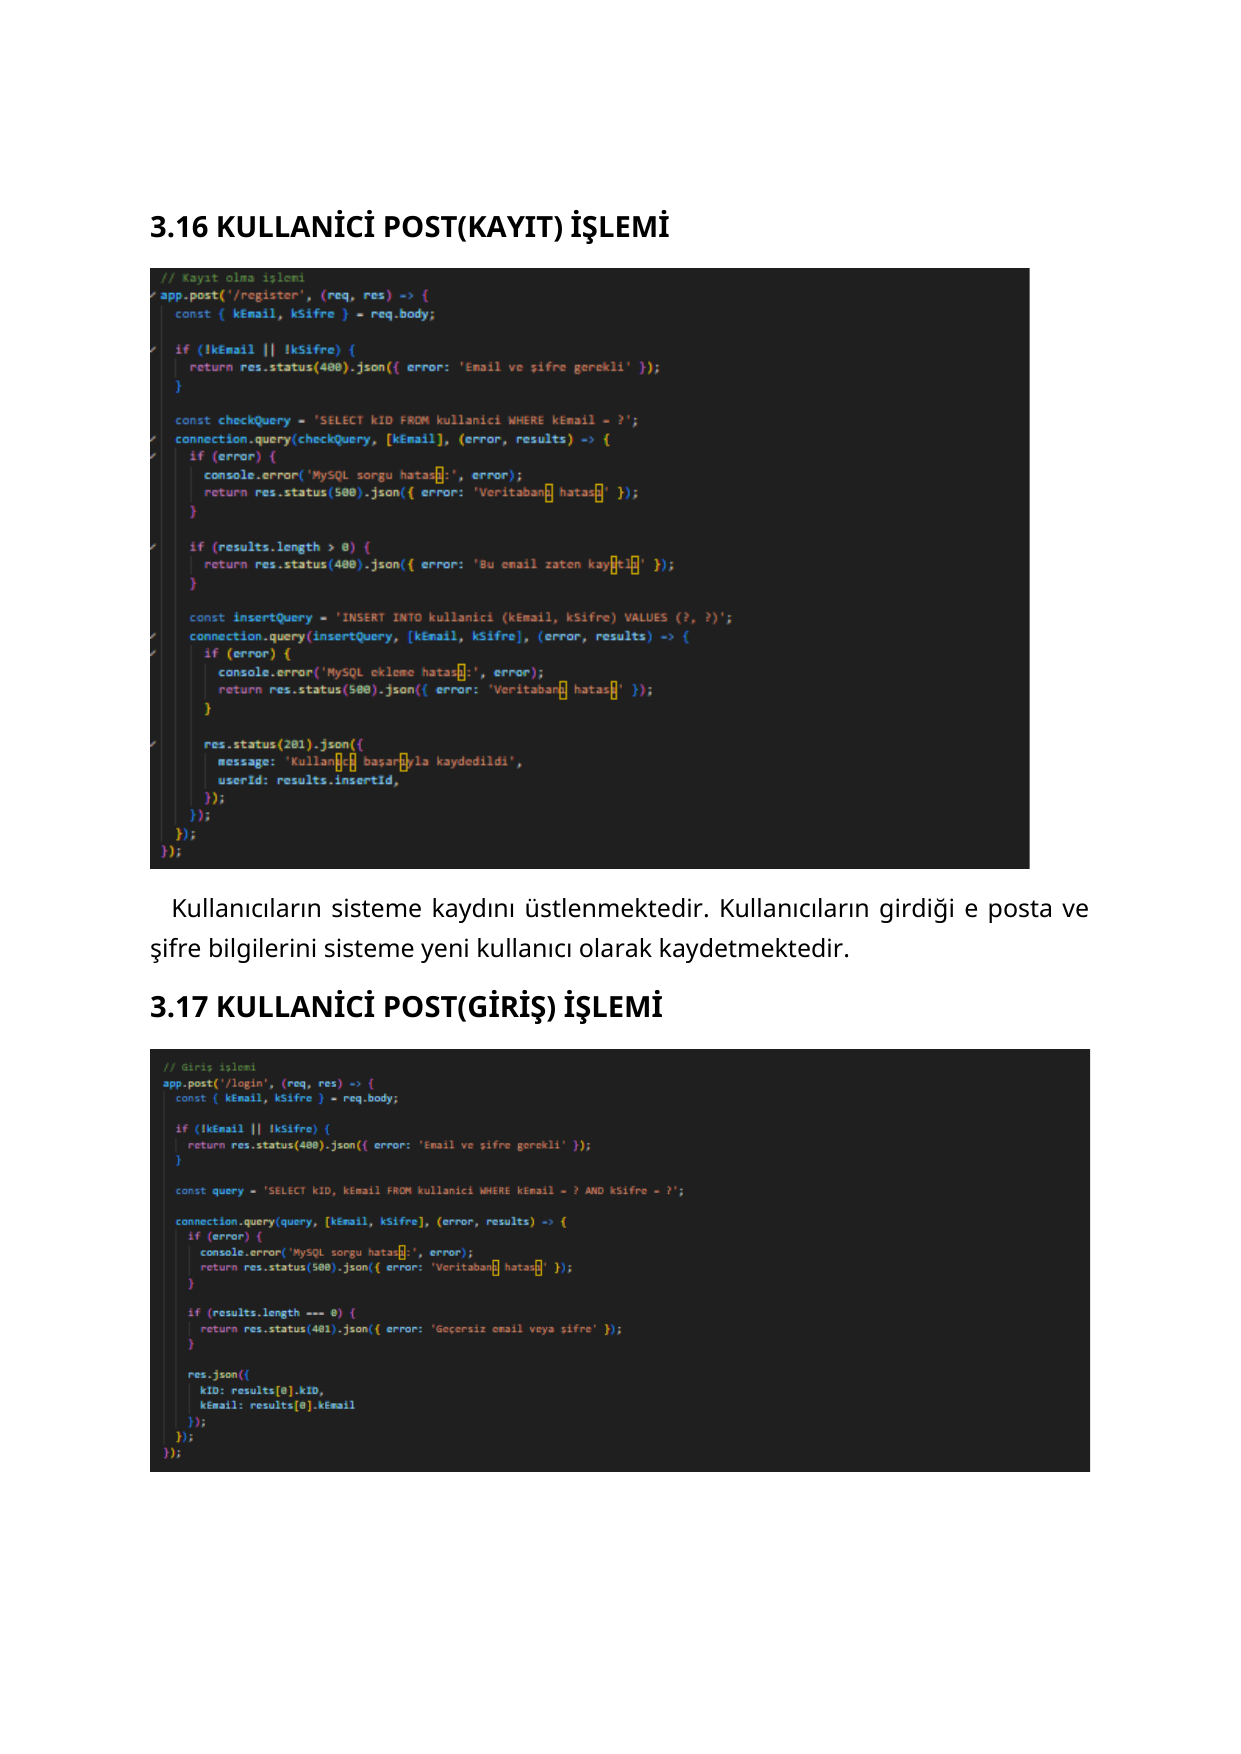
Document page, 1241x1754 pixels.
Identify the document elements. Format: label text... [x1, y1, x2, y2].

text 3.16 KULLANİCİ POST(KAYIT) İŞLEMİ [150, 206, 1090, 246]
picture [150, 1049, 1091, 1472]
text 3.17 KULLANİCİ POST(GİRİŞ) İŞLEMİ [150, 986, 1090, 1026]
text Kullanıcıların sisteme kaydını üstlenmektedir. Kullanıcıların girdiği e posta ve şifre bilgilerini sisteme yeni kullanıcı olarak kaydetmektedir. [150, 891, 1090, 964]
picture [150, 268, 1030, 869]
